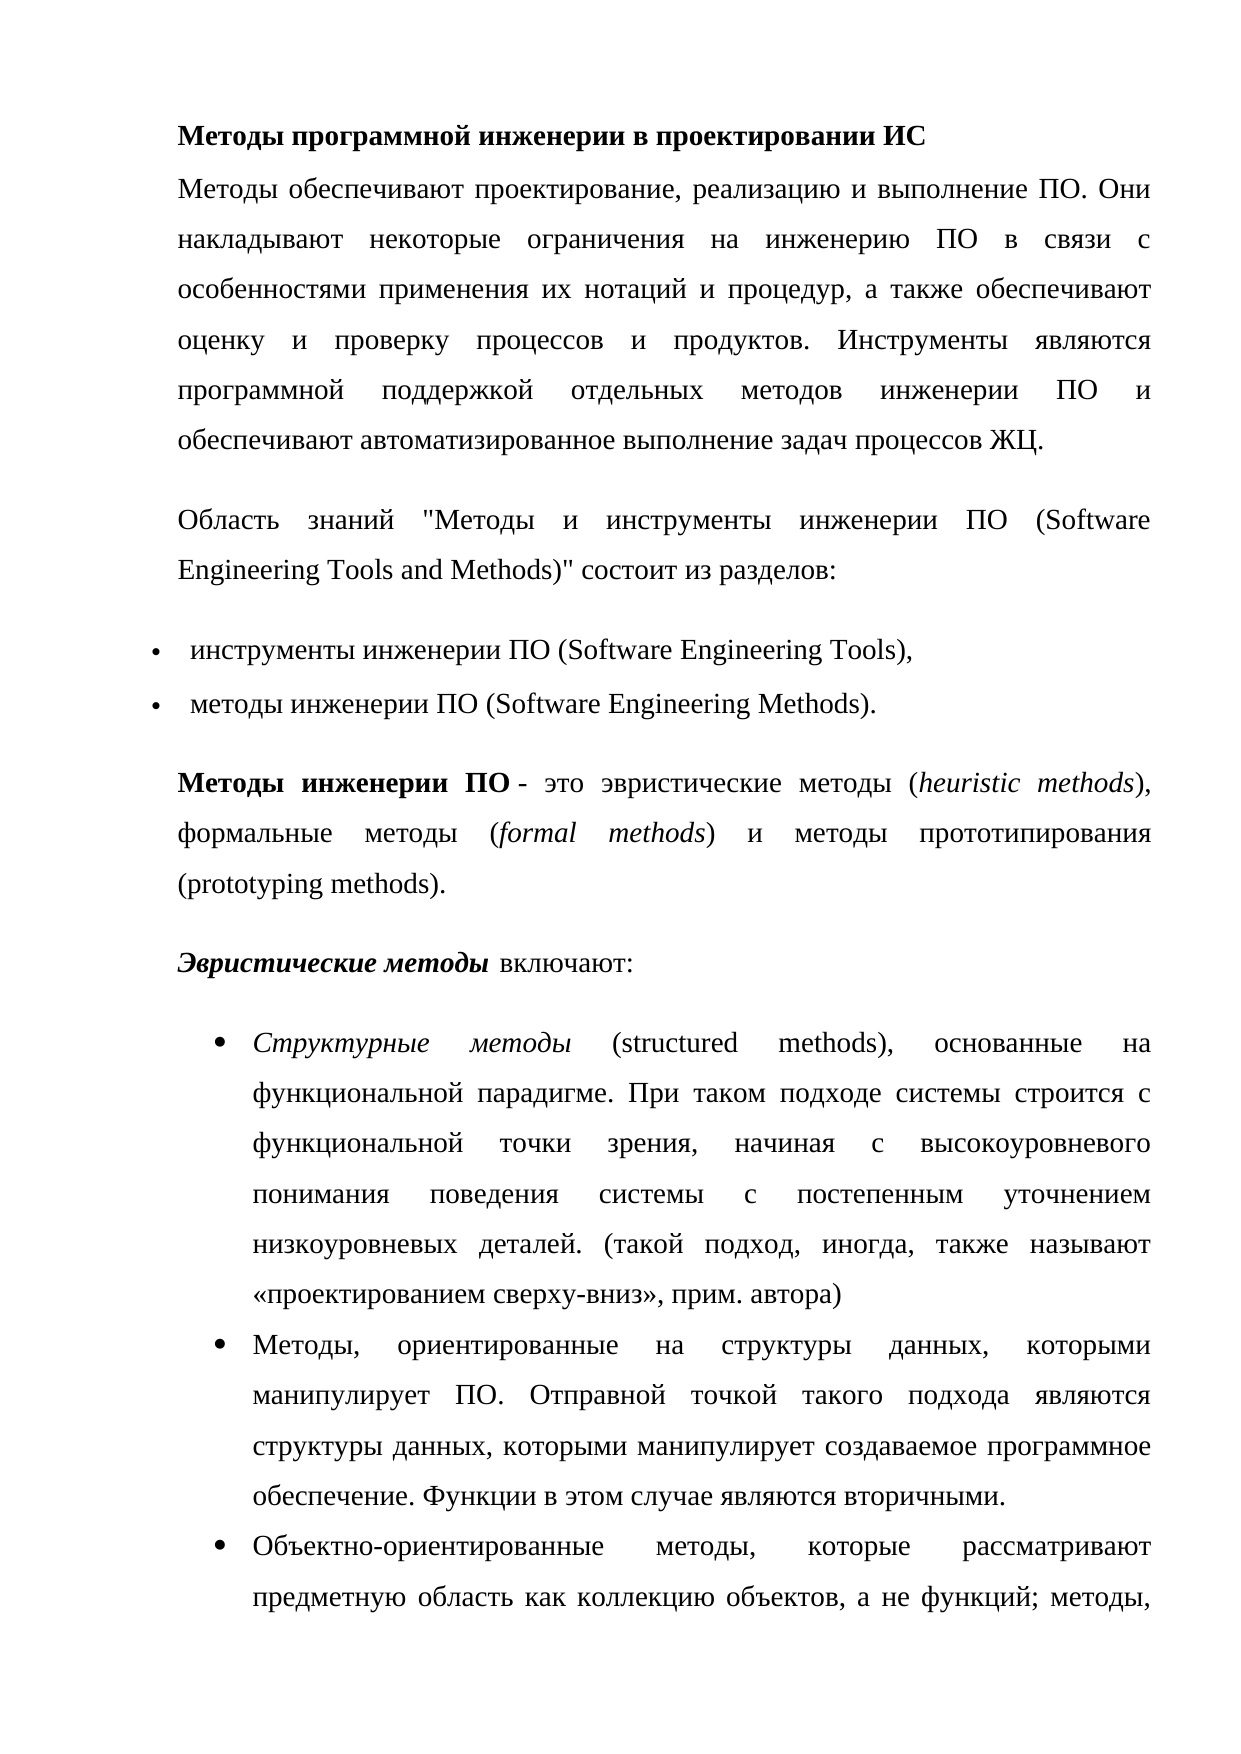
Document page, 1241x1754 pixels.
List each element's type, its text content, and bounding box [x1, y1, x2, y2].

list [215, 1528, 1152, 1612]
text Область знаний "Методы и инструменты инженерии ПО (Software Engineering Tools and Methods)" состоит из разделов: [177, 502, 1152, 586]
text Методы инженерии ПО - это эвристические методы (heuristic methods), формальные методы (formal methods) и методы прототипирования (prototyping methods). [177, 765, 1152, 899]
list инструменты инженерии ПО (Software Engineering Tools), [152, 632, 1152, 665]
list методы инженерии ПО (Software Engineering Methods). [152, 686, 1152, 719]
list Структурные методы (structured methods), основанные на функциональной парадигме. При таком подходе системы строится с функциональной точки зрения, начиная с высокоуровневого понимания поведения системы с постепенным уточнением низкоуровневых деталей. (такой подход, иногда, также называют «проектированием сверху-вниз», прим. автора) [215, 1025, 1152, 1310]
text Методы программной инженерии в проектировании ИС [177, 118, 1152, 152]
list Методы, ориентированные на структуры данных, которыми манипулирует ПО. Отправной точкой такого подхода являются структуры данных, которыми манипулирует создаваемое программное обеспечение. Функции в этом случае являются вторичными. [215, 1327, 1152, 1511]
text Методы обеспечивают проектирование, реализацию и выполнение ПО. Они накладывают некоторые ограничения на инженерию ПО в связи с особенностями применения их нотаций и процедур, а также обеспечивают оценку и проверку процессов и продуктов. Инструменты являются программной поддержкой отдельных методов инженерии ПО и обеспечивают автоматизированное выполнение задач процессов ЖЦ. [177, 171, 1152, 456]
text Эвристические методы включают: [177, 945, 1152, 979]
